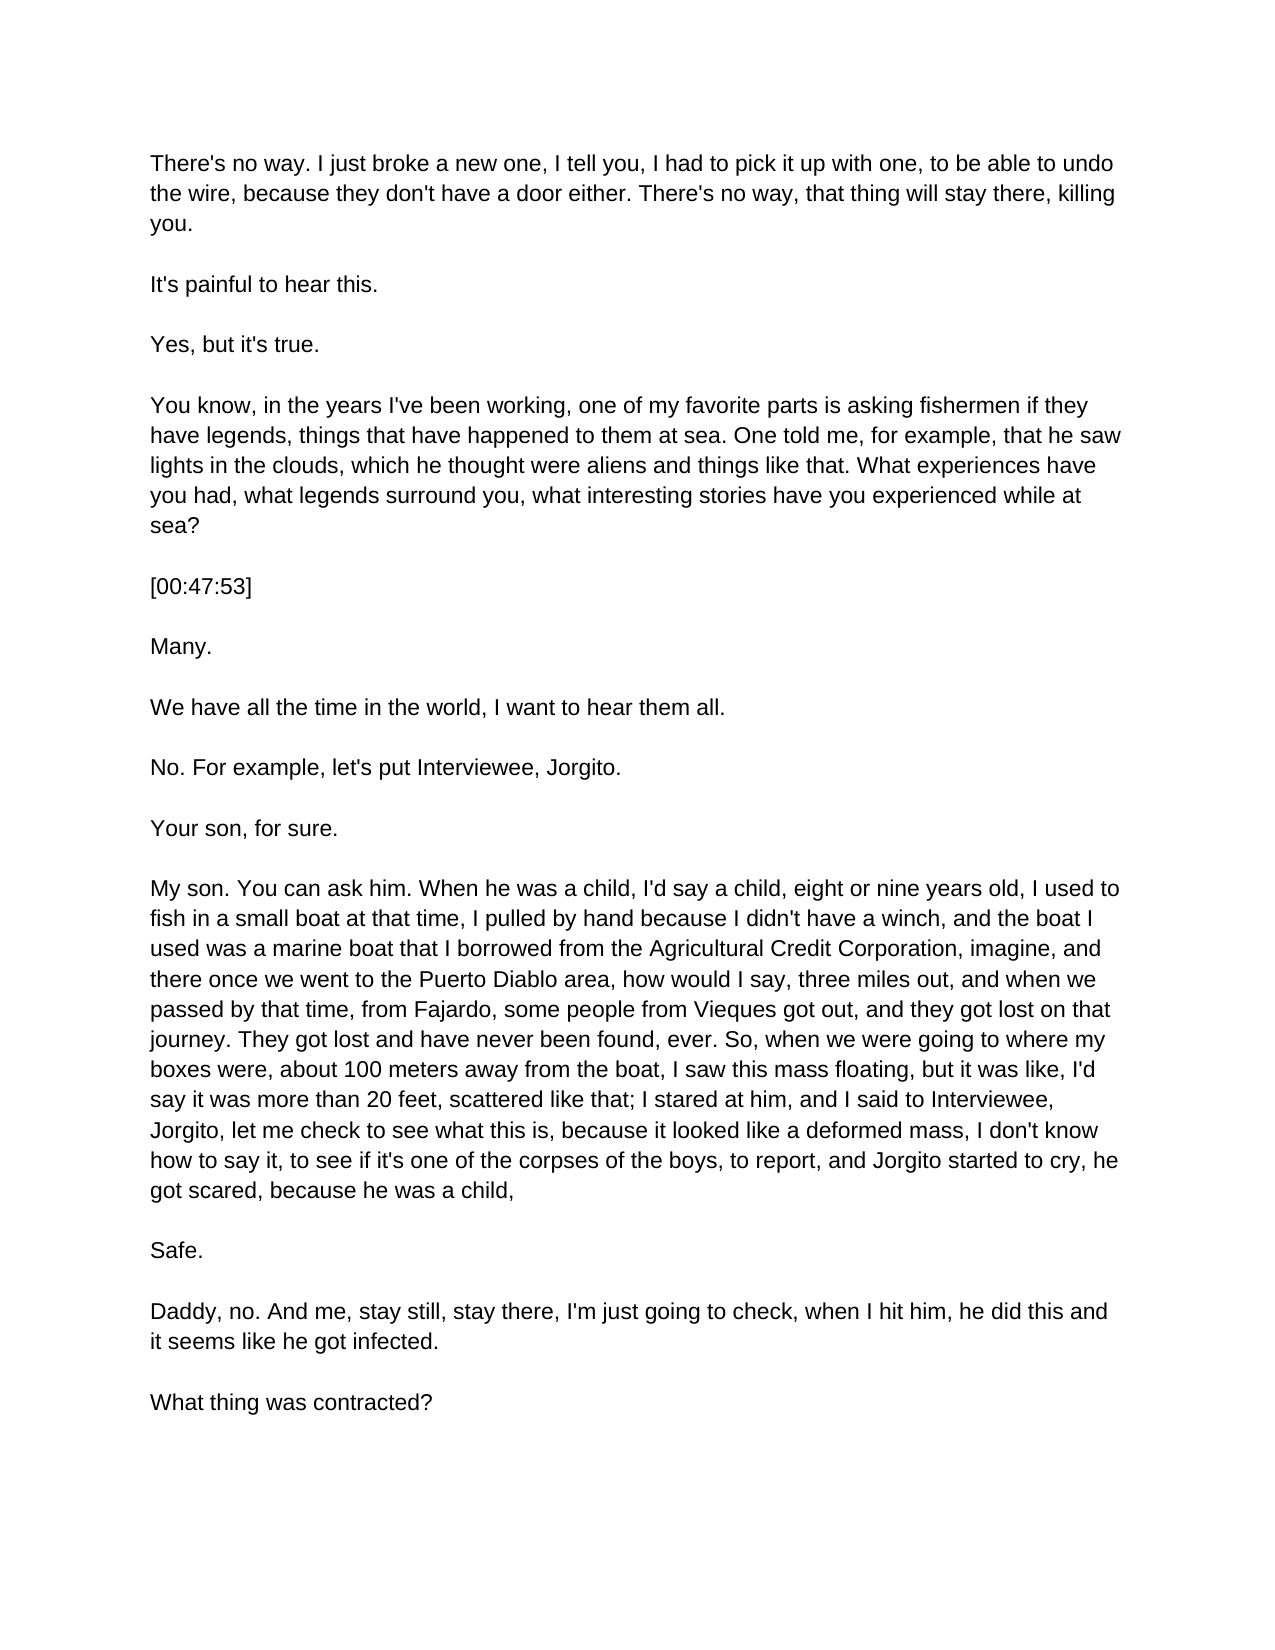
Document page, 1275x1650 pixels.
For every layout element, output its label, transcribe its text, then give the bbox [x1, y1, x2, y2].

text Safe. [150, 1237, 1125, 1264]
text What thing was contracted? [150, 1388, 1125, 1415]
text Many. [150, 633, 1125, 660]
text Yes, but it's true. [150, 331, 1125, 358]
text My son. You can ask him. When he was a child, I'd say a child, eight or nine years old, I used to fish in a small boat at that time, I pulled by hand because I didn't have a winch, and the boat I used was a marine boat that I borrowed from the Agricultural Credit Corporation, imagine, and there once we went to the Puerto Diablo area, how would I say, three miles out, and when we passed by that time, from Fajardo, some people from Vieques got out, and they got lost on that journey. They got lost and have never been found, ever. So, when we were going to where my boxes were, about 100 meters away from the boat, I saw this mass floating, but it was like, I'd say it was more than 20 feet, scattered like that; I stared at him, and I said to Interviewee, Jorgito, let me check to see what this is, because it looked like a deformed mass, I don't know how to say it, to see if it's one of the corpses of the boys, to report, and Jorgito started to cry, he got scared, because he was a child, [150, 875, 1125, 1203]
text Daddy, no. And me, stay still, stay there, I'm just going to check, when I hit him, he did this and it seems like he got infected. [150, 1298, 1125, 1354]
text Your son, for sure. [150, 814, 1125, 841]
text You know, in the years I've been working, one of my favorite parts is asking fishermen if they have legends, things that have happened to them at sea. One told me, for example, that he saw lights in the clouds, which he thought were aliens and things like that. What experiences have you had, what legends surround you, what interesting stories have you experienced while at sea? [150, 392, 1125, 539]
text It's painful to hear this. [150, 271, 1125, 297]
text We have all the time in the world, I want to hear them all. [150, 694, 1125, 720]
text [00:47:53] [150, 573, 1125, 599]
text No. For example, let's put Interviewee, Jorgito. [150, 754, 1125, 781]
text There's no way. I just broke a new one, I tell you, I had to pick it up with one, to be able to undo the wire, because they don't have a door either. There's no way, that thing will stay there, killing you. [150, 150, 1125, 237]
